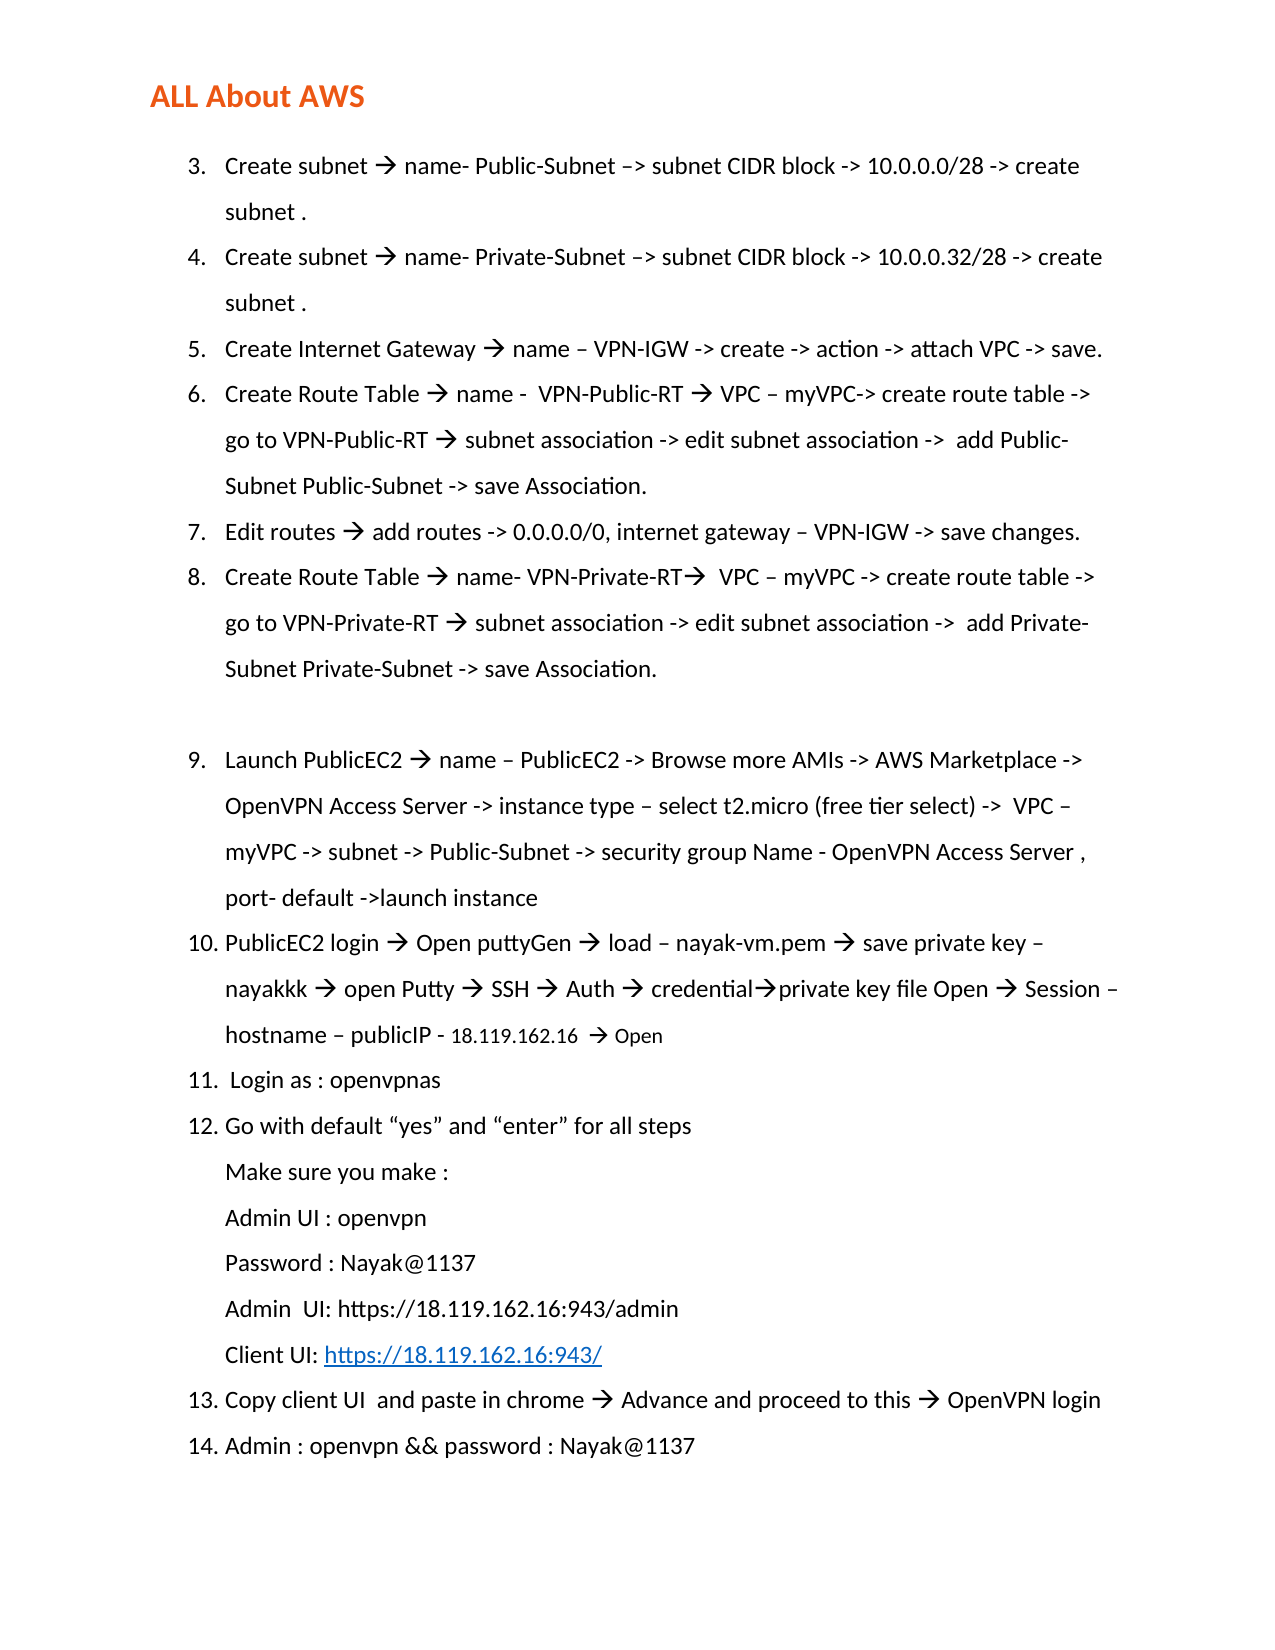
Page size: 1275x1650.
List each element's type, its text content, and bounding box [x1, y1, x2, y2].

list Admin UI: https://18.119.162.16:943/admin [225, 1293, 1125, 1324]
list Create subnet name- Public-Subnet –> subnet CIDR block -> 10.0.0.0/28 -> create subnet . [187, 150, 1125, 226]
list Go with default “yes” and “enter” for all steps [187, 1110, 1125, 1141]
list Create subnet name- Private-Subnet –> subnet CIDR block -> 10.0.0.32/28 -> create subnet . [187, 241, 1125, 318]
list Admin UI : openvpn [225, 1202, 1125, 1232]
list Edit routes add routes -> 0.0.0.0/0, internet gateway – VPN-IGW -> save changes. [187, 516, 1125, 546]
list Create Route Table name - VPN-Public-RT VPC – myVPC-> create route table -> [187, 379, 1125, 409]
list Password : Nayak@1137 [225, 1247, 1125, 1278]
list Client UI: https://18.119.162.16:943/ [225, 1339, 1125, 1369]
list Launch PublicEC2 name – PublicEC2 -> Browse more AMIs -> AWS Marketplace -> OpenVPN Access Server -> instance type – select t2.micro (free tier select) -> VPC – myVPC -> subnet -> Public-Subnet -> security group Name - OpenVPN Access Server , port- default ->launch instance [187, 744, 1125, 912]
list Make sure you make : [225, 1156, 1125, 1187]
list Create Internet Gateway name – VPN-IGW -> create -> action -> attach VPC -> save. [187, 333, 1125, 363]
list go to VPN-Public-RT subnet association -> edit subnet association -> add Public-Subnet Public-Subnet -> save Association. [225, 424, 1125, 501]
list Login as : openvpnas [187, 1064, 1125, 1095]
list Admin : openvpn && password : Nayak@1137 [187, 1430, 1125, 1461]
list PublicEC2 login Open puttyGen load – nayak-vm.pem save private key – nayakkk open Putty SSH Auth credentialprivate key file Open Session – hostname – publicIP - 18.119.162.16 Open [187, 927, 1125, 1049]
list Copy client UI and paste in chrome Advance and proceed to this OpenVPN login [187, 1385, 1125, 1415]
list go to VPN-Private-RT subnet association -> edit subnet association -> add Private-Subnet Private-Subnet -> save Association. [225, 607, 1125, 683]
list Create Route Table name- VPN-Private-RT VPC – myVPC -> create route table -> [187, 562, 1125, 592]
